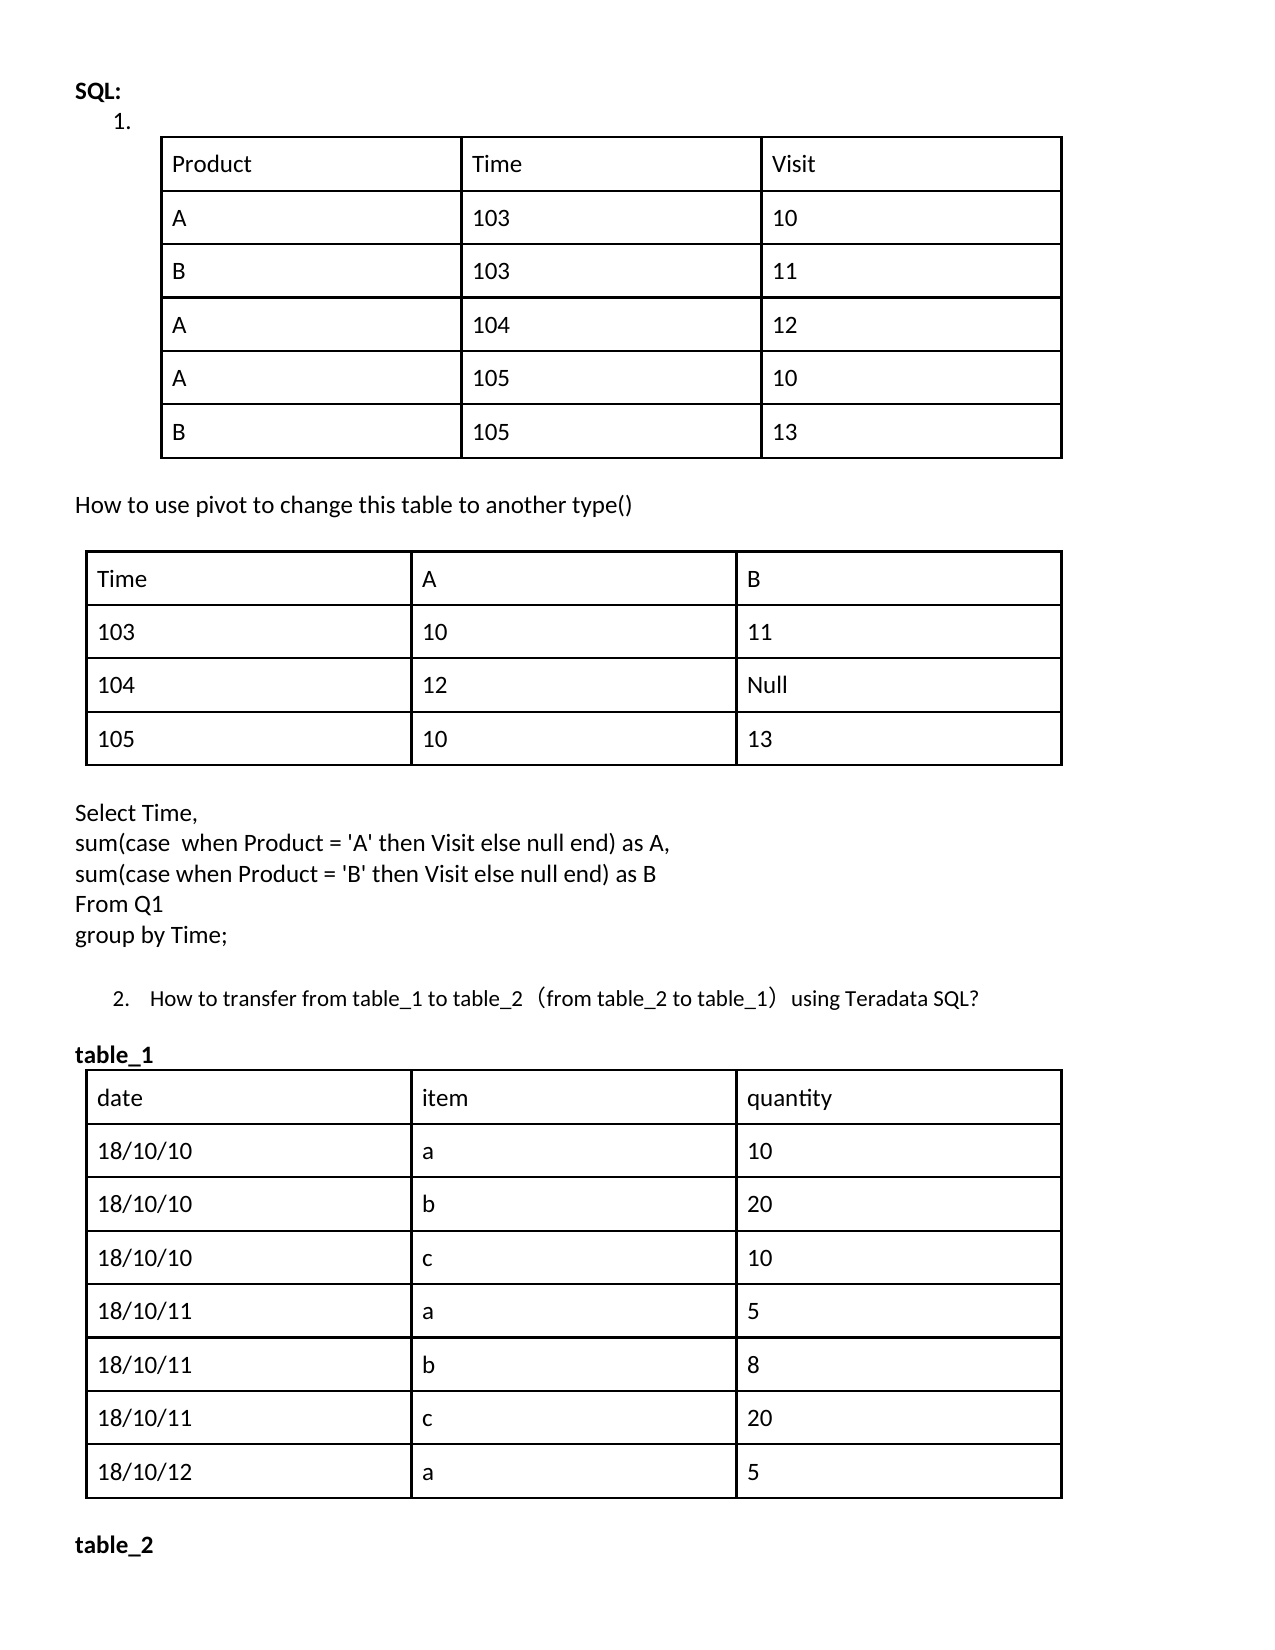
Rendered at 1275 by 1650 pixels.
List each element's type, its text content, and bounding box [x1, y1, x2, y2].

table_header item [413, 1071, 735, 1123]
table_cell 10 [738, 1125, 1060, 1176]
text sum(case when Product = 'A' then Visit else null end) as A, [75, 827, 1200, 858]
table_cell 104 [463, 299, 760, 350]
table_cell 5 [738, 1445, 1060, 1497]
table_header A [413, 553, 735, 604]
table_cell 20 [738, 1392, 1060, 1443]
text group by Time; [75, 919, 1200, 949]
table_cell c [413, 1392, 735, 1443]
text table_2 [75, 1529, 1200, 1560]
table_cell a [413, 1285, 735, 1336]
table_cell 105 [88, 713, 410, 764]
table_header Visit [763, 138, 1060, 189]
table_header date [88, 1071, 410, 1123]
table_cell b [413, 1339, 735, 1390]
table_header Product [163, 138, 460, 189]
table_cell 8 [738, 1339, 1060, 1390]
table_cell 12 [763, 299, 1060, 350]
table_cell 105 [463, 405, 760, 457]
table_cell A [163, 352, 460, 403]
table_cell 11 [763, 245, 1060, 296]
table_cell Null [738, 659, 1060, 711]
table_cell 10 [763, 192, 1060, 243]
table_cell 18/10/11 [88, 1339, 410, 1390]
text SQL: [75, 75, 1200, 106]
table_cell 10 [738, 1232, 1060, 1283]
text Select Time, [75, 797, 1200, 827]
list How to transfer from table_1 to table_2（from table_2 to table_1）using Teradata SQL? [112, 980, 1200, 1013]
table_cell 10 [413, 713, 735, 764]
table_cell b [413, 1178, 735, 1229]
table_cell A [163, 299, 460, 350]
table_cell 10 [413, 606, 735, 657]
table_cell a [413, 1445, 735, 1497]
table_cell 103 [88, 606, 410, 657]
table_cell 105 [463, 352, 760, 403]
table_cell 11 [738, 606, 1060, 657]
table_cell 18/10/11 [88, 1285, 410, 1336]
table_cell 18/10/10 [88, 1178, 410, 1229]
table_cell c [413, 1232, 735, 1283]
table_cell 13 [738, 713, 1060, 764]
table_cell 104 [88, 659, 410, 711]
table_header B [738, 553, 1060, 604]
table_cell 13 [763, 405, 1060, 457]
table_cell 18/10/10 [88, 1125, 410, 1176]
table_cell 12 [413, 659, 735, 711]
table_header quantity [738, 1071, 1060, 1123]
table_cell a [413, 1125, 735, 1176]
table_header Time [88, 553, 410, 604]
text How to use pivot to change this table to another type() [75, 489, 1200, 520]
text table_1 [75, 1039, 1200, 1069]
table_cell 5 [738, 1285, 1060, 1336]
table_cell 103 [463, 192, 760, 243]
table_cell B [163, 245, 460, 296]
text From Q1 [75, 888, 1200, 919]
table_cell 18/10/11 [88, 1392, 410, 1443]
table_cell A [163, 192, 460, 243]
text sum(case when Product = 'B' then Visit else null end) as B [75, 858, 1200, 888]
table_cell 103 [463, 245, 760, 296]
table_cell 18/10/10 [88, 1232, 410, 1283]
table_header Time [463, 138, 760, 189]
table_cell 10 [763, 352, 1060, 403]
table_cell B [163, 405, 460, 457]
table_cell 20 [738, 1178, 1060, 1229]
table_cell 18/10/12 [88, 1445, 410, 1497]
